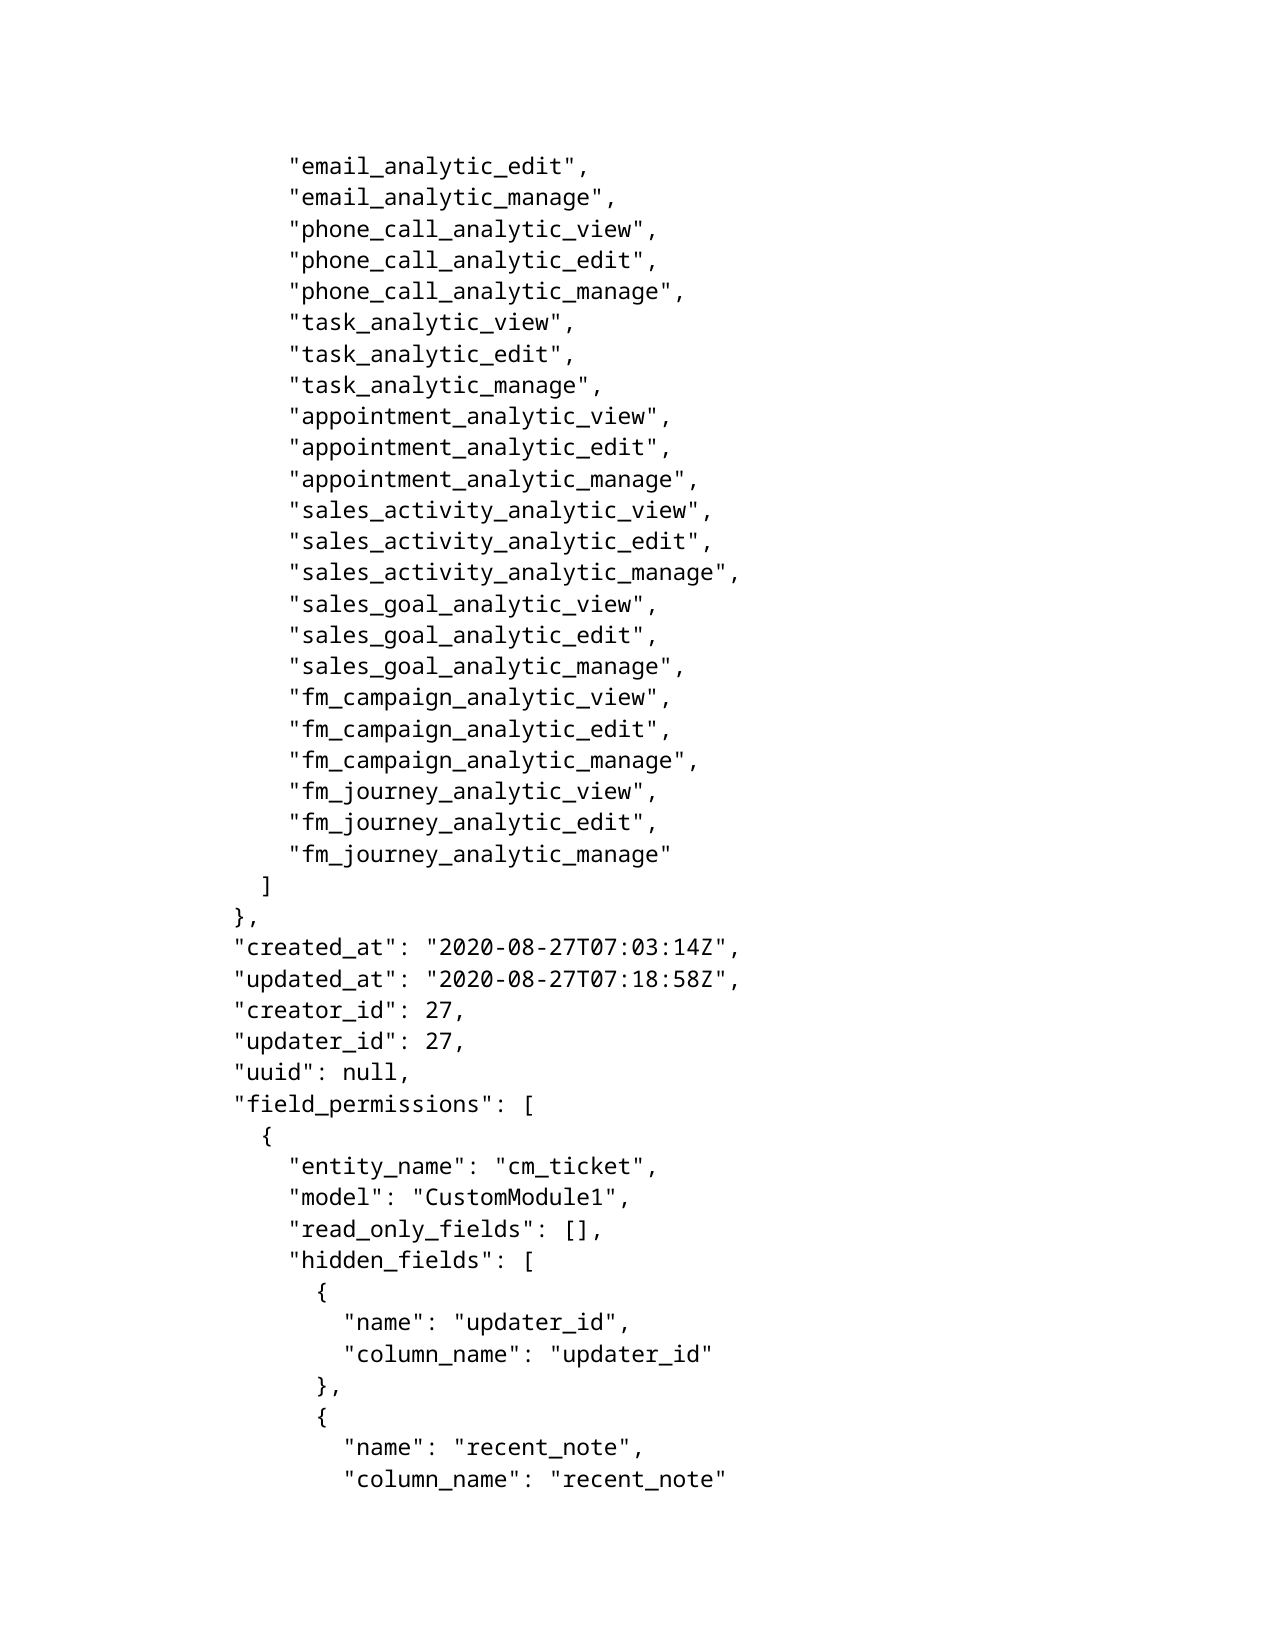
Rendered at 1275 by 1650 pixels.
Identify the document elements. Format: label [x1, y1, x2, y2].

text [150, 150, 1125, 1494]
